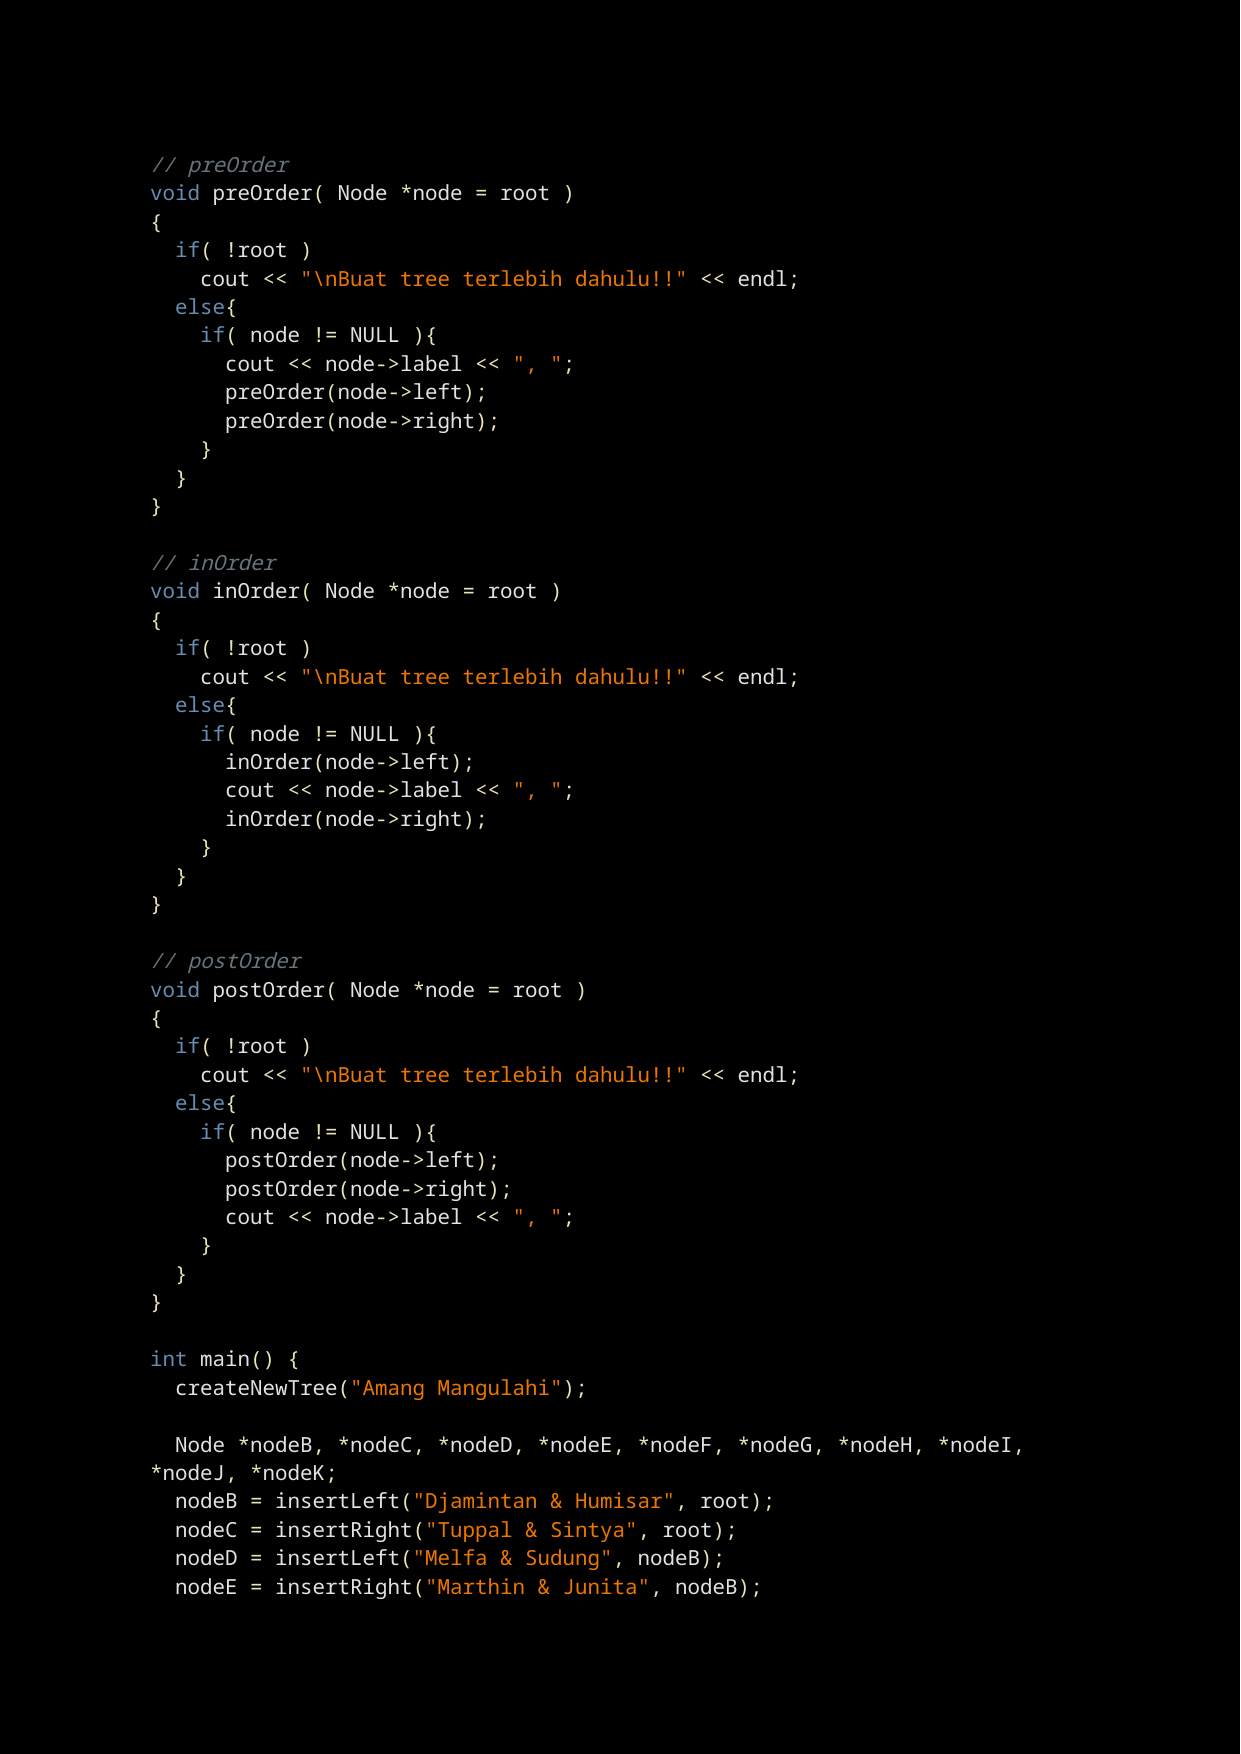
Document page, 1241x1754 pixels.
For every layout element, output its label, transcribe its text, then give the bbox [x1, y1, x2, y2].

text if( node != NULL ){ [150, 321, 1090, 349]
text else{ [150, 1088, 1090, 1117]
text createNewTree("Amang Mangulahi"); [150, 1373, 1090, 1401]
text else{ [150, 690, 1090, 719]
text postOrder(node->left); [150, 1145, 1090, 1174]
text void postOrder( Node *node = root ) [150, 975, 1090, 1003]
text } [150, 434, 1090, 463]
text inOrder(node->right); [150, 804, 1090, 832]
text postOrder(node->right); [150, 1174, 1090, 1202]
text } [150, 889, 1090, 918]
text if( node != NULL ){ [150, 1117, 1090, 1145]
text if( !root ) [150, 633, 1090, 662]
text cout << "\nBuat tree terlebih dahulu!!" << endl; [150, 1060, 1090, 1088]
text nodeB = insertLeft("Djamintan & Humisar", root); [150, 1487, 1090, 1515]
text if( !root ) [150, 235, 1090, 264]
text } [150, 491, 1090, 520]
text nodeC = insertRight("Tuppal & Sintya", root); [150, 1515, 1090, 1543]
text { [150, 605, 1090, 633]
text preOrder(node->left); [150, 377, 1090, 406]
text if( node != NULL ){ [150, 719, 1090, 747]
text { [150, 207, 1090, 235]
text cout << "\nBuat tree terlebih dahulu!!" << endl; [150, 662, 1090, 690]
text } [150, 1259, 1090, 1287]
text cout << "\nBuat tree terlebih dahulu!!" << endl; [150, 264, 1090, 292]
text void preOrder( Node *node = root ) [150, 178, 1090, 207]
text Node *nodeB, *nodeC, *nodeD, *nodeE, *nodeF, *nodeG, *nodeH, *nodeI, *nodeJ, *nodeK; [150, 1430, 1090, 1487]
text preOrder(node->right); [150, 406, 1090, 434]
text int main() { [150, 1344, 1090, 1373]
text void inOrder( Node *node = root ) [150, 577, 1090, 605]
text inOrder(node->left); [150, 747, 1090, 776]
text } [150, 1287, 1090, 1316]
text // preOrder [150, 150, 1090, 178]
text cout << node->label << ", "; [150, 776, 1090, 804]
text } [150, 861, 1090, 889]
text // inOrder [150, 548, 1090, 577]
text // postOrder [150, 946, 1090, 975]
text else{ [150, 292, 1090, 321]
text nodeE = insertRight("Marthin & Junita", nodeB); [150, 1572, 1090, 1600]
text if( !root ) [150, 1032, 1090, 1060]
text cout << node->label << ", "; [150, 1202, 1090, 1231]
text { [150, 1003, 1090, 1032]
text nodeD = insertLeft("Melfa & Sudung", nodeB); [150, 1543, 1090, 1572]
text cout << node->label << ", "; [150, 349, 1090, 377]
text } [150, 463, 1090, 491]
text } [150, 832, 1090, 861]
text } [150, 1231, 1090, 1259]
